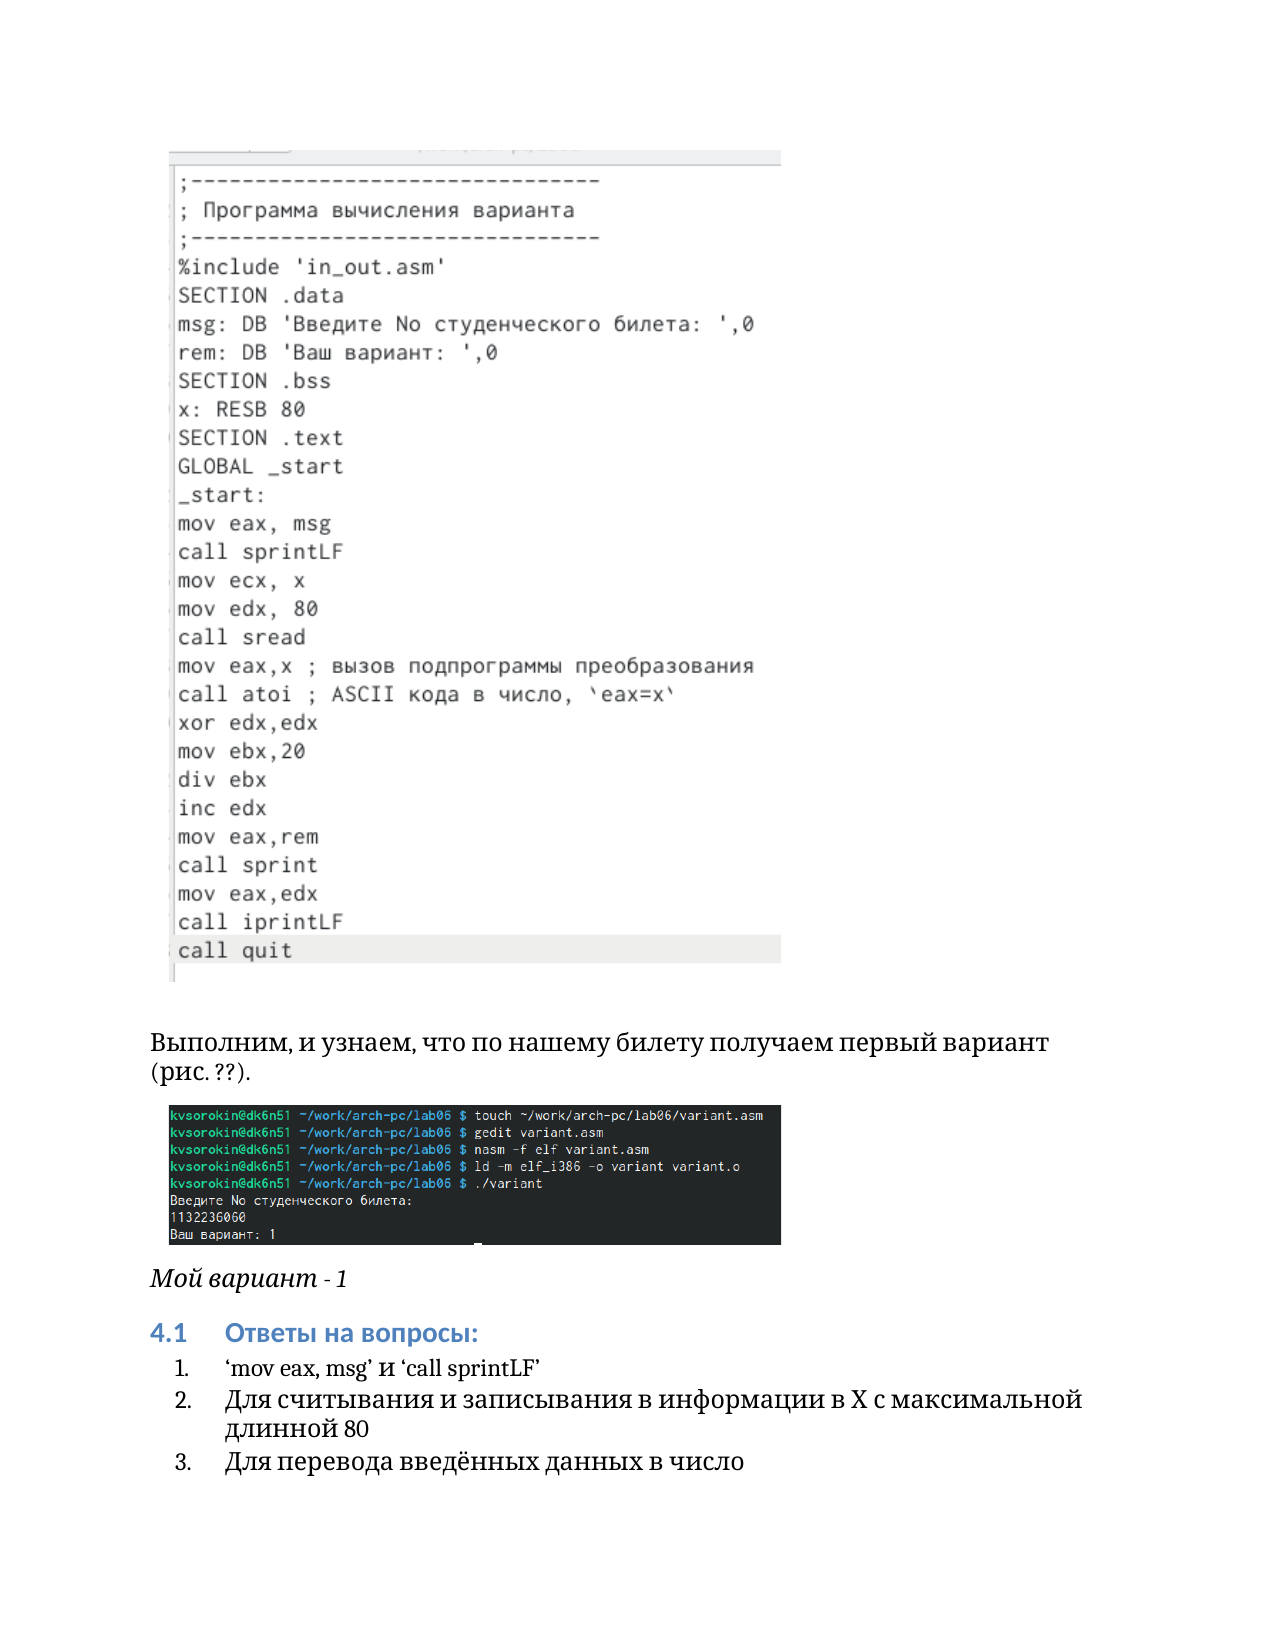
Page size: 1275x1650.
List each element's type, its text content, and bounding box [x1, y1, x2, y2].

text Выполним, и узнаем, что по нашему билету получаем первый вариант (рис. ??). [150, 1029, 1125, 1086]
list ‘mov eax, msg’ и ‘call sprintLF’ [175, 1354, 1125, 1383]
picture [168, 150, 782, 982]
list Для считывания и записывания в информации в Х с максимальной длинной 80 [175, 1386, 1125, 1444]
picture [168, 1105, 782, 1245]
subtitle 4.1 Ответы на вопросы: [150, 1314, 1125, 1350]
list Для перевода введённых данных в число [175, 1448, 1125, 1476]
text Мой вариант - 1 [150, 1265, 1125, 1294]
